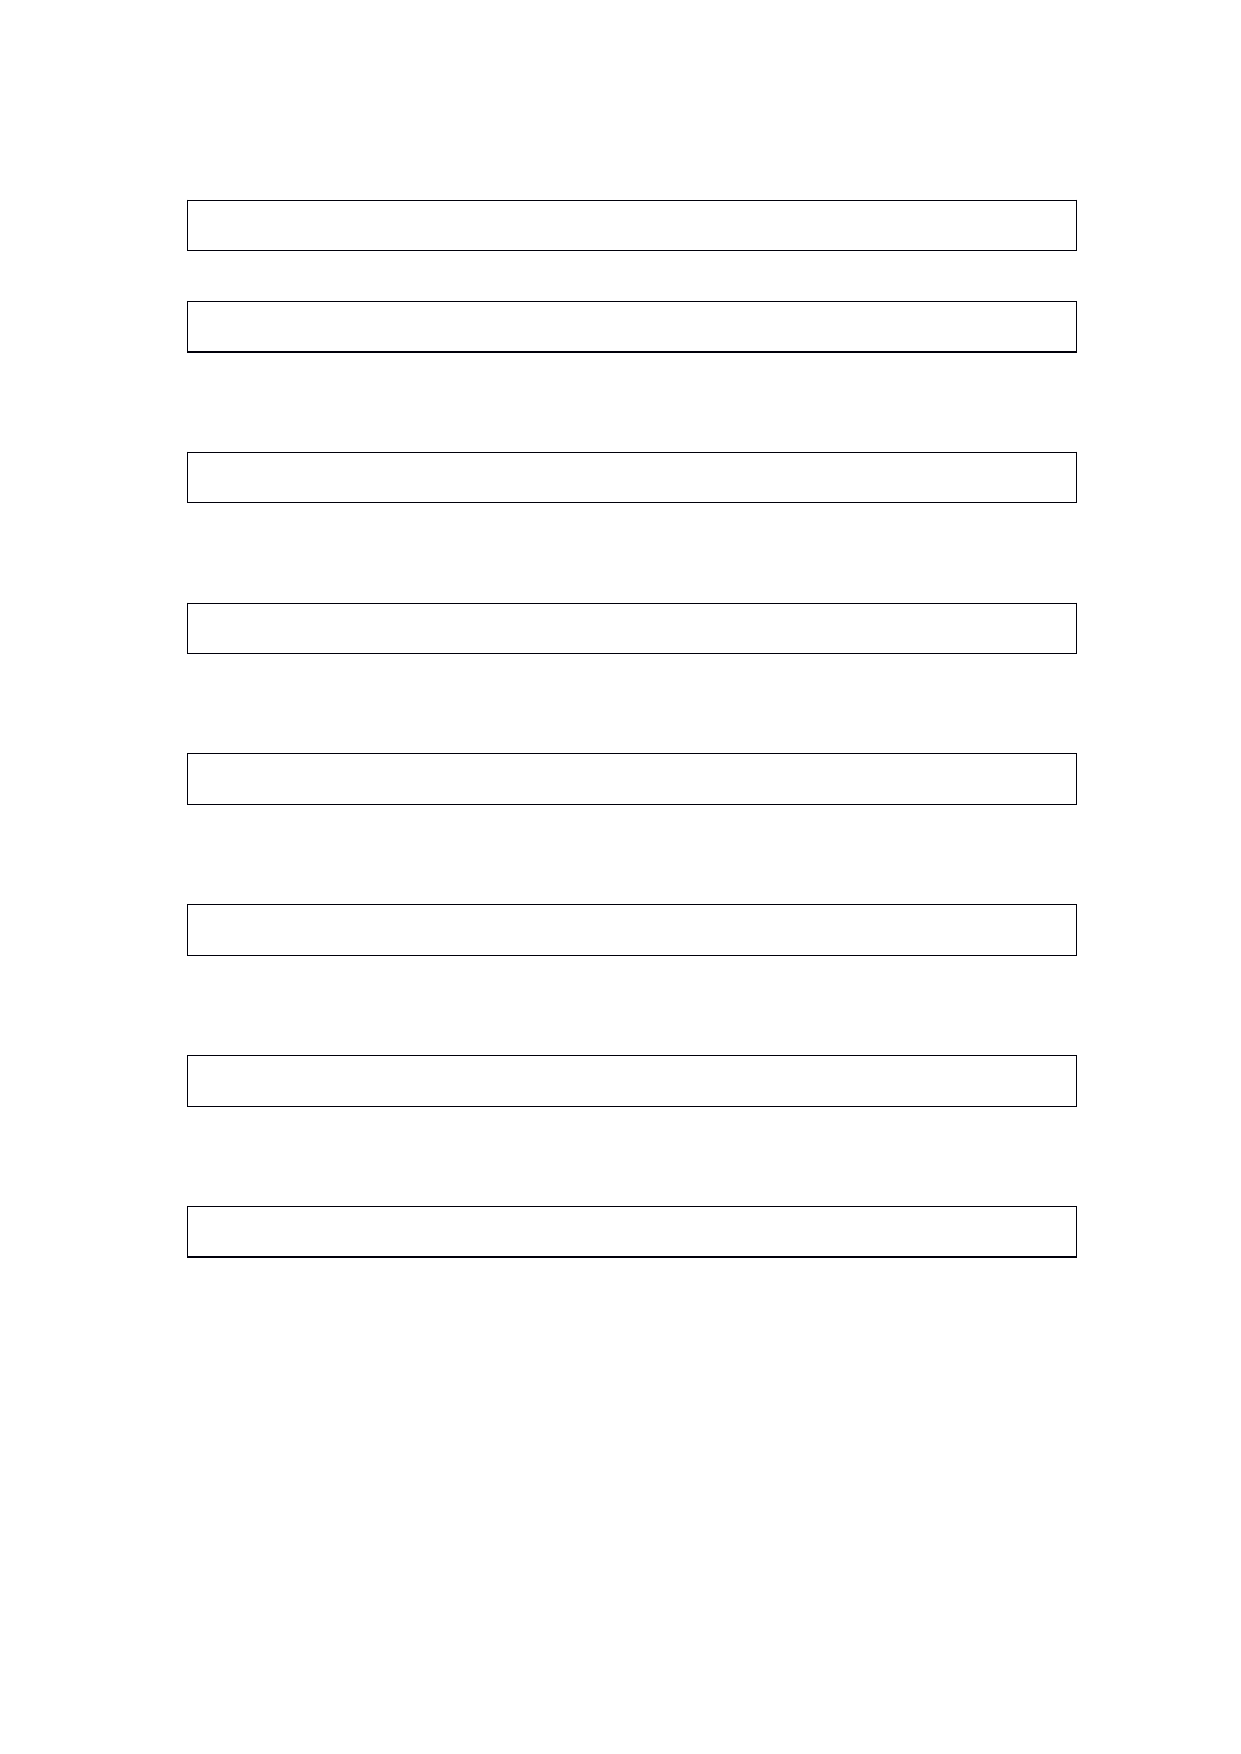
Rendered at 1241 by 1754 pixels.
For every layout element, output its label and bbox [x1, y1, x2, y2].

table_header [188, 604, 1076, 653]
table_header [188, 1056, 1076, 1106]
table_header [188, 905, 1076, 955]
table_header [188, 302, 1076, 351]
table_header [188, 453, 1076, 502]
table_header [188, 201, 1076, 250]
table_header [188, 1207, 1076, 1256]
table_header [188, 754, 1076, 804]
